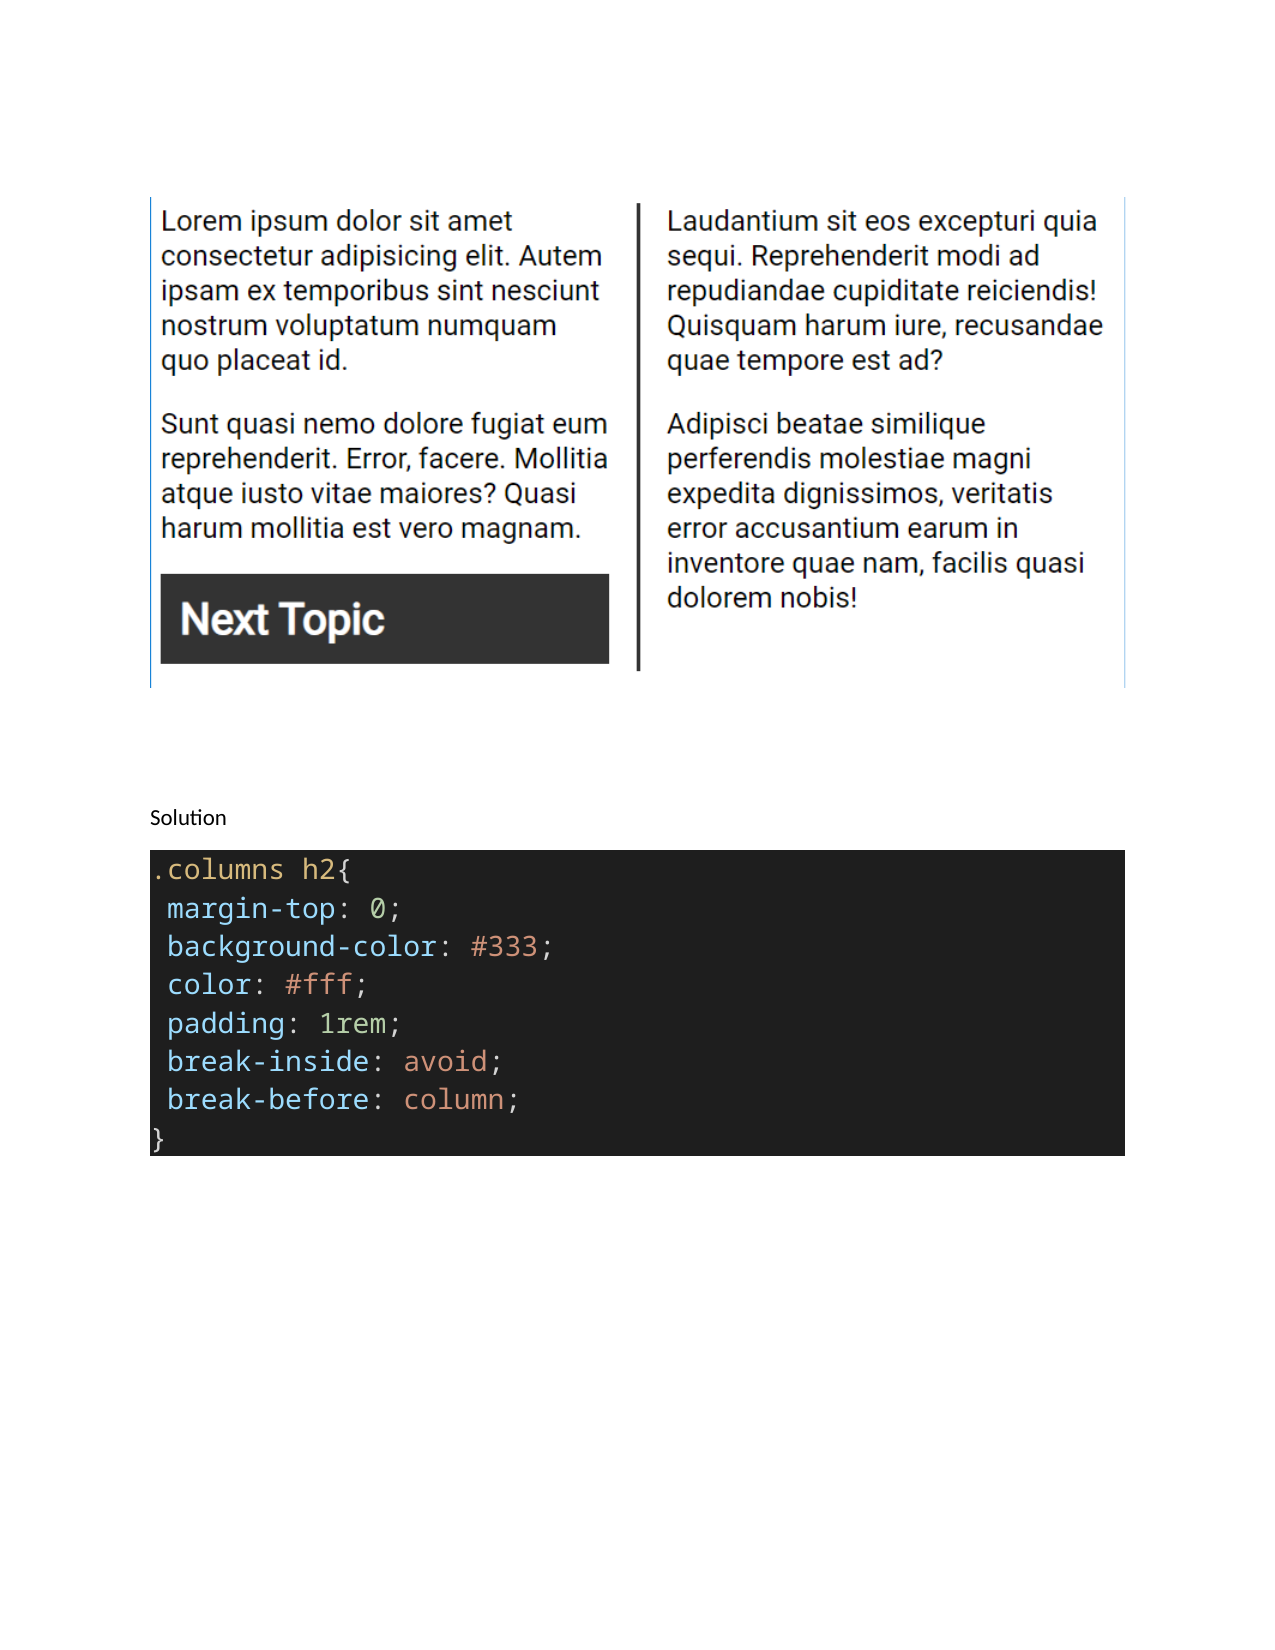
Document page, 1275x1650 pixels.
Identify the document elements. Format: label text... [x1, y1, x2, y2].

picture [150, 197, 1125, 688]
text padding: 1rem; [150, 1003, 1125, 1041]
text Solution [150, 803, 1125, 831]
text background-color: #333; [150, 926, 1125, 965]
text margin-top: 0; [150, 888, 1125, 926]
text break-inside: avoid; [150, 1041, 1125, 1080]
text .columns h2{ [150, 850, 1125, 888]
text break-before: column; [150, 1080, 1125, 1118]
text color: #fff; [150, 965, 1125, 1003]
text } [150, 1118, 1125, 1156]
